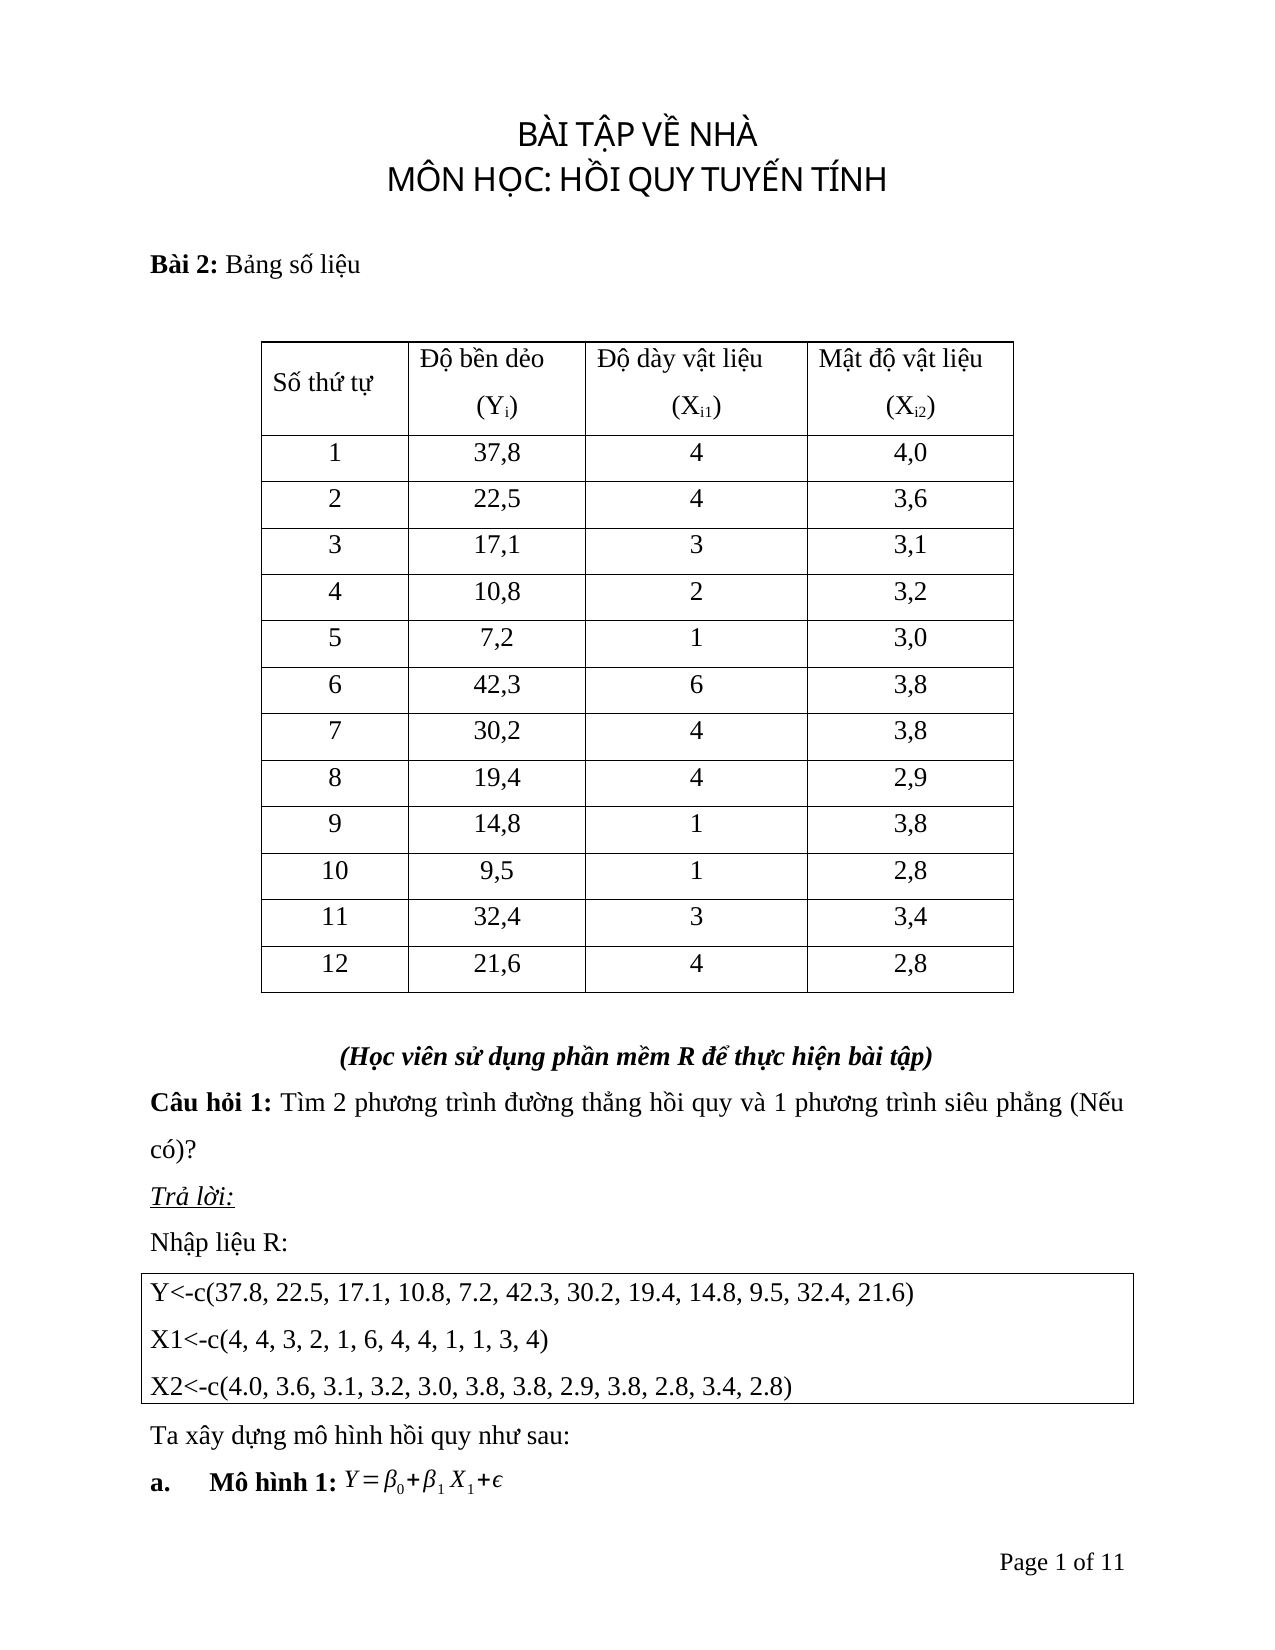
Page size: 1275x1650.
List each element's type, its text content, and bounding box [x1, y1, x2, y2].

table_header Độ dày vật liệu (Xi1) [586, 343, 807, 434]
table_cell 2,8 [808, 947, 1013, 992]
table_cell 6 [586, 668, 807, 713]
table_cell 3 [262, 529, 408, 574]
text Ta xây dựng mô hình hồi quy như sau: [150, 1419, 1125, 1451]
table_cell 3,8 [808, 714, 1013, 760]
table_cell 4 [586, 714, 807, 760]
table_cell 17,1 [409, 529, 585, 574]
table_cell 2,8 [808, 854, 1013, 899]
table_cell 11 [262, 900, 408, 946]
table_cell 3,8 [808, 668, 1013, 713]
table_cell 21,6 [409, 947, 585, 992]
table_cell 3,1 [808, 529, 1013, 574]
table_cell 10 [262, 854, 408, 899]
title BÀI TẬP VỀ NHÀ [150, 111, 1125, 156]
table_header Mật độ vật liệu (Xi2) [808, 343, 1013, 434]
table_cell 3,0 [808, 621, 1013, 667]
text Câu hỏi 1: Tìm 2 phương trình đường thẳng hồi quy và 1 phương trình siêu phẳng (Nếu có)? [150, 1086, 1125, 1164]
text Y<-c(37.8, 22.5, 17.1, 10.8, 7.2, 42.3, 30.2, 19.4, 14.8, 9.5, 32.4, 21.6) [142, 1274, 1133, 1307]
table_cell 5 [262, 621, 408, 667]
list Mô hình 1: [150, 1466, 1125, 1497]
table_cell 8 [262, 761, 408, 806]
table_cell 19,4 [409, 761, 585, 806]
table_cell 12 [262, 947, 408, 992]
table_cell 3,2 [808, 575, 1013, 620]
table_cell 1 [586, 854, 807, 899]
title MÔN HỌC: HỒI QUY TUYẾN TÍNH [150, 156, 1125, 201]
table_cell 42,3 [409, 668, 585, 713]
table_cell 1 [586, 807, 807, 853]
text Trả lời: [150, 1180, 1125, 1211]
table_header Độ bền dẻo (Yi) [409, 343, 585, 434]
table_cell 1 [262, 436, 408, 481]
table_cell 3,8 [808, 807, 1013, 853]
table_cell 9,5 [409, 854, 585, 899]
table_cell 2 [586, 575, 807, 620]
text (Học viên sử dụng phần mềm R để thực hiện bài tập) [150, 1040, 1125, 1071]
table_cell 4,0 [808, 436, 1013, 481]
table_cell 3 [586, 900, 807, 946]
text Bài 2: Bảng số liệu [150, 248, 1125, 279]
table_cell 4 [262, 575, 408, 620]
text Nhập liệu R: [150, 1226, 1125, 1258]
table_cell 4 [586, 482, 807, 527]
table_cell 2 [262, 482, 408, 527]
text X2<-c(4.0, 3.6, 3.1, 3.2, 3.0, 3.8, 3.8, 2.9, 3.8, 2.8, 3.4, 2.8) [142, 1366, 1133, 1403]
text X1<-c(4, 4, 3, 2, 1, 6, 4, 4, 1, 1, 3, 4) [142, 1320, 1133, 1354]
table_cell 22,5 [409, 482, 585, 527]
table_cell 3,4 [808, 900, 1013, 946]
table_cell 2,9 [808, 761, 1013, 806]
table_cell 14,8 [409, 807, 585, 853]
table_cell 9 [262, 807, 408, 853]
table_cell 4 [586, 947, 807, 992]
table_cell 1 [586, 621, 807, 667]
table_cell 10,8 [409, 575, 585, 620]
table_cell 6 [262, 668, 408, 713]
table_cell 37,8 [409, 436, 585, 481]
table_cell 3,6 [808, 482, 1013, 527]
table_cell 7,2 [409, 621, 585, 667]
table_cell 30,2 [409, 714, 585, 760]
table_cell 7 [262, 714, 408, 760]
table_cell 32,4 [409, 900, 585, 946]
table_cell 4 [586, 761, 807, 806]
table_header Số thứ tự [262, 343, 408, 434]
table_cell 4 [586, 436, 807, 481]
table_cell 3 [586, 529, 807, 574]
